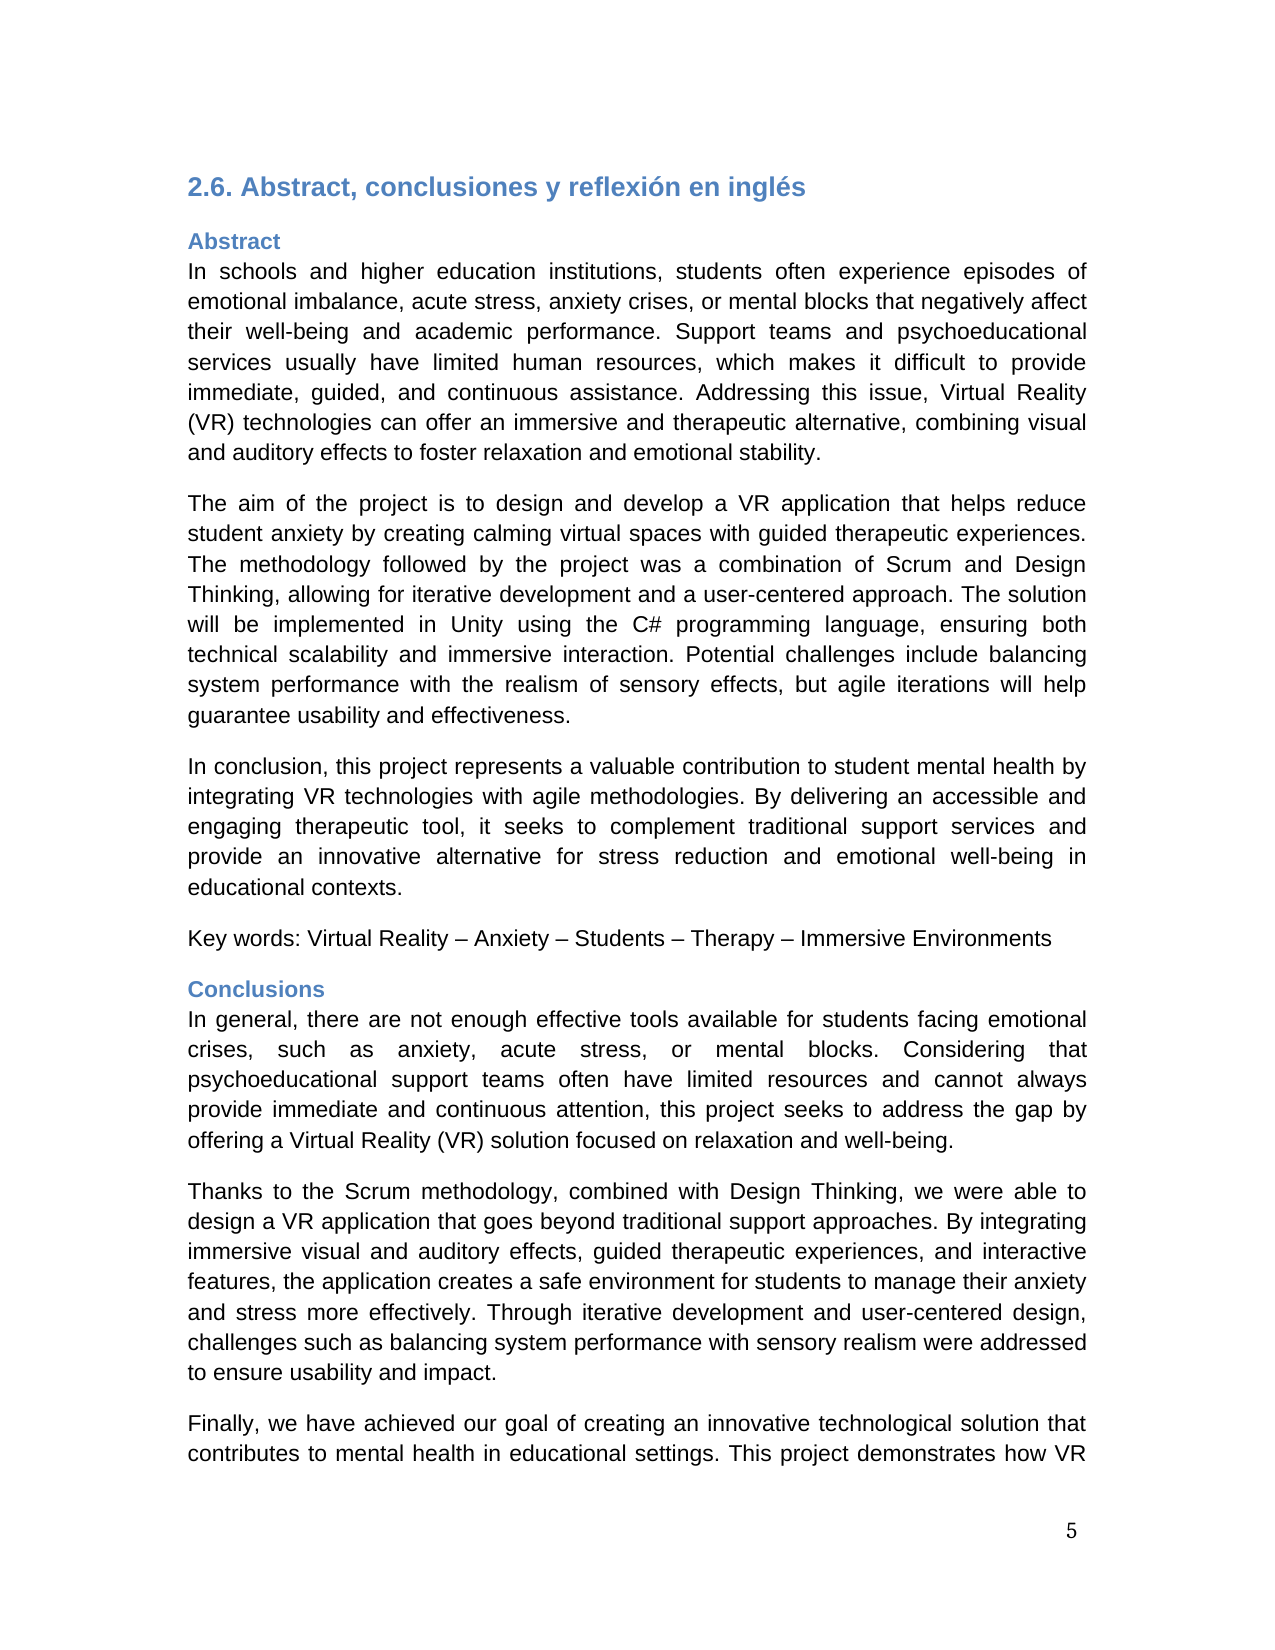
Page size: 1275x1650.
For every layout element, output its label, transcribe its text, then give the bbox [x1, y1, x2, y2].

text In general, there are not enough effective tools available for students facing emotional crises, such as anxiety, acute stress, or mental blocks. Considering that psychoeducational support teams often have limited resources and cannot always provide immediate and continuous attention, this project seeks to address the gap by offering a Virtual Reality (VR) solution focused on relaxation and well-being. [187, 1006, 1087, 1153]
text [187, 1410, 1087, 1466]
text In conclusion, this project represents a valuable contribution to student mental health by integrating VR technologies with agile methodologies. By delivering an accessible and engaging therapeutic tool, it seeks to complement traditional support services and provide an innovative alternative for stress reduction and emotional well-being in educational contexts. [187, 753, 1087, 900]
text Thanks to the Scrum methodology, combined with Design Thinking, we were able to design a VR application that goes beyond traditional support approaches. By integrating immersive visual and auditory effects, guided therapeutic experiences, and interactive features, the application creates a safe environment for students to manage their anxiety and stress more effectively. Through iterative development and user-centered design, challenges such as balancing system performance with sensory realism were addressed to ensure usability and impact. [187, 1178, 1087, 1385]
subtitle Abstract [187, 228, 1087, 254]
subtitle Conclusions [187, 976, 1087, 1002]
text Key words: Virtual Reality – Anxiety – Students – Therapy – Immersive Environments [187, 924, 1087, 951]
text The aim of the project is to design and develop a VR application that helps reduce student anxiety by creating calming virtual spaces with guided therapeutic experiences. The methodology followed by the project was a combination of Scrum and Design Thinking, allowing for iterative development and a user-centered approach. The solution will be implemented in Unity using the C# programming language, ensuring both technical scalability and immersive interaction. Potential challenges include balancing system performance with the realism of sensory effects, but agile iterations will help guarantee usability and effectiveness. [187, 490, 1087, 728]
text In schools and higher education institutions, students often experience episodes of emotional imbalance, acute stress, anxiety crises, or mental blocks that negatively affect their well-being and academic performance. Support teams and psychoeducational services usually have limited human resources, which makes it difficult to provide immediate, guided, and continuous assistance. Addressing this issue, Virtual Reality (VR) technologies can offer an immersive and therapeutic alternative, combining visual and auditory effects to foster relaxation and emotional stability. [187, 258, 1087, 465]
subtitle 2.6. Abstract, conclusiones y reflexión en inglés [187, 171, 1087, 202]
